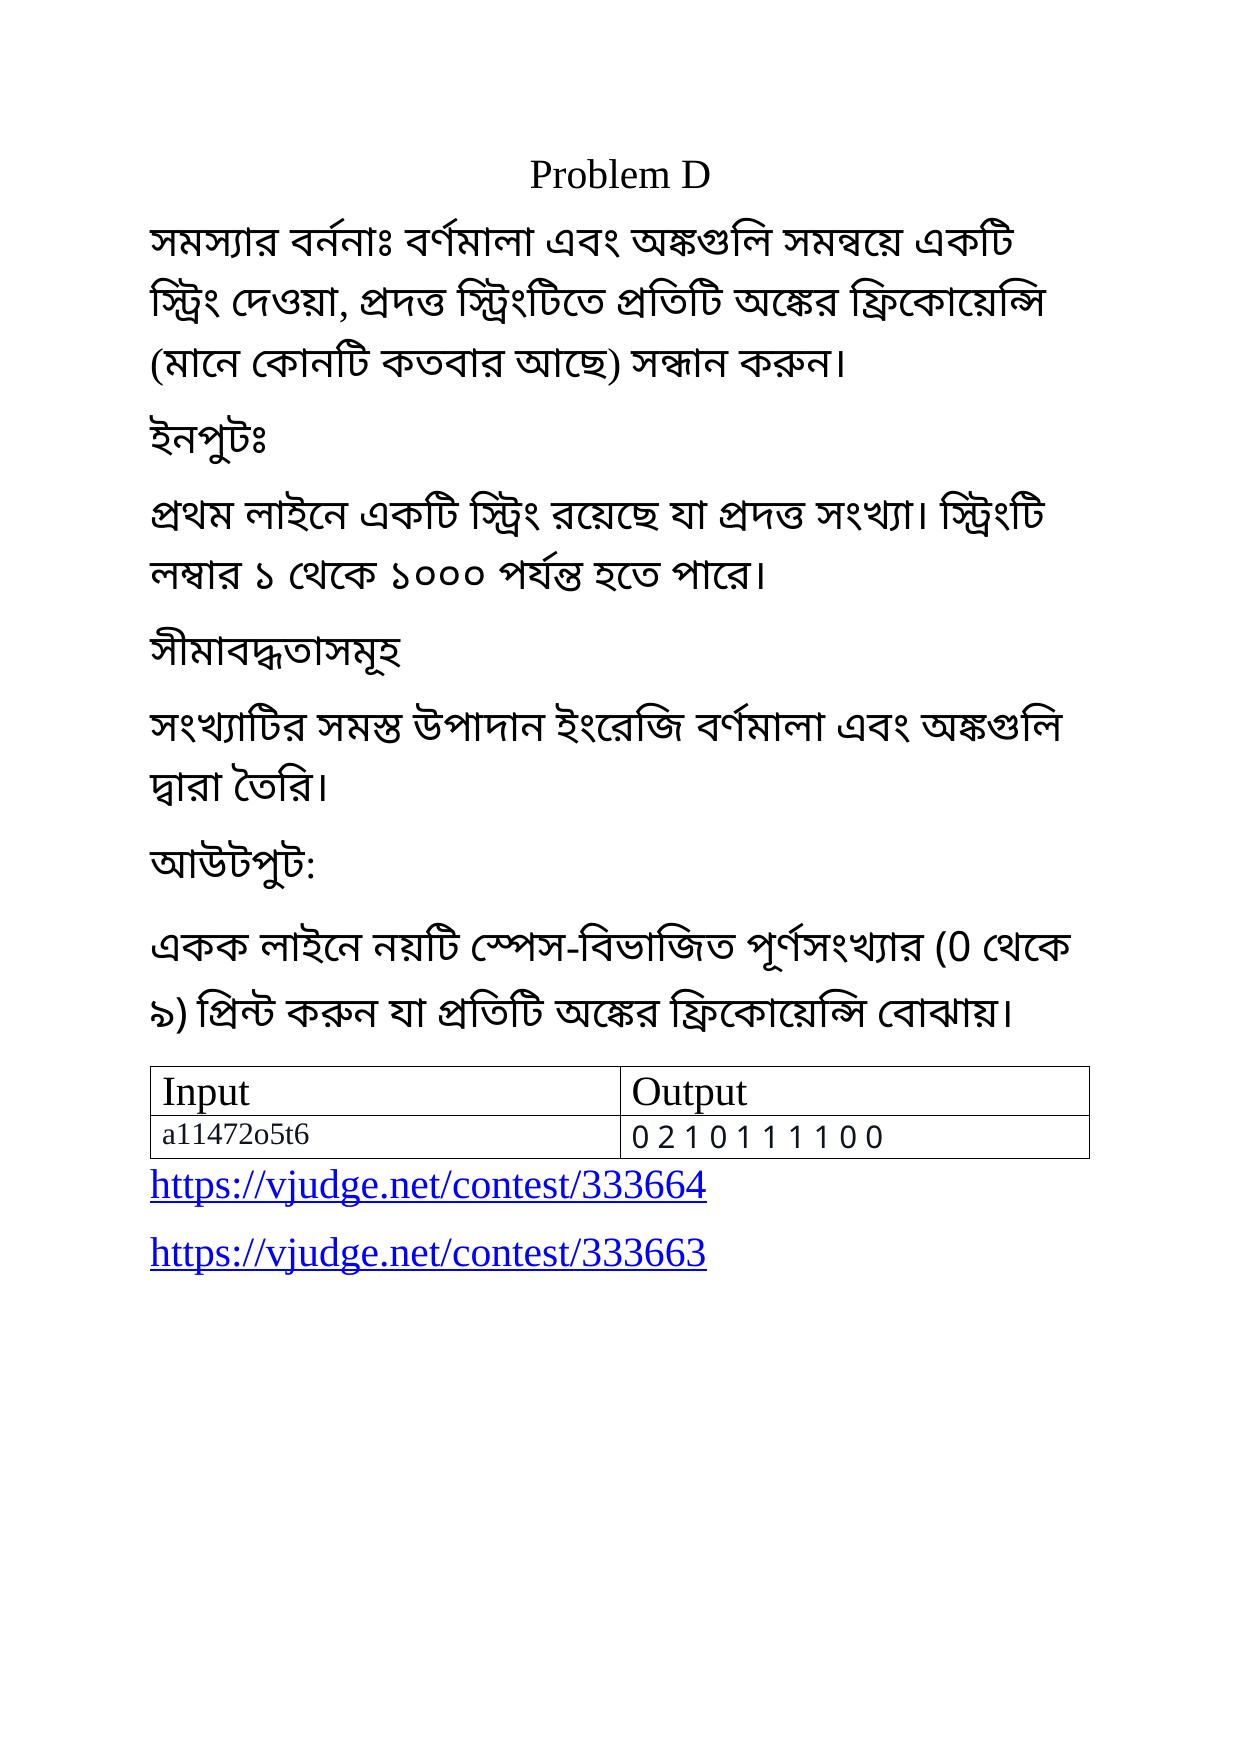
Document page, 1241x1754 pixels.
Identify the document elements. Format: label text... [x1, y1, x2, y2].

table_cell a11472o5t6 [151, 1116, 620, 1158]
text https://vjudge.net/contest/333664 [150, 1159, 1090, 1207]
text সীমাবদ্ধতাসমূহ [150, 627, 1090, 682]
text আউটপুট: [150, 839, 1090, 895]
text ইনপুটঃ [150, 415, 1090, 470]
text সংখ্যাটির সমস্ত উপাদান ইংরেজি বর্ণমালা এবং অঙ্কগুলি দ্বারা তৈরি। [150, 703, 1090, 818]
table_cell 0 2 1 0 1 1 1 1 0 0 [621, 1116, 1089, 1158]
text প্রথম লাইনে একটি স্ট্রিং রয়েছে যা প্রদত্ত সংখ্যা। স্ট্রিংটি লম্বার ১ থেকে ১০০০ পর্যন্ত হতে পারে। [150, 491, 1090, 606]
table_header Input [151, 1067, 620, 1114]
table_header Output [621, 1067, 1089, 1114]
text https://vjudge.net/contest/333663 [150, 1227, 1090, 1275]
text একক লাইনে নয়টি স্পেস-বিভাজিত পূর্ণসংখ্যার (0 থেকে ৯) প্রিন্ট করুন যা প্রতিটি অঙ্কের ফ্রিকোয়েন্সি বোঝায়। [150, 916, 1090, 1044]
text সমস্যার বর্ননাঃ বর্ণমালা এবং অঙ্কগুলি সমন্বয়ে একটি স্ট্রিং দেওয়া, প্রদত্ত স্ট্রিংটিতে প্রতিটি অঙ্কের ফ্রিকোয়েন্সি (মানে কোনটি কতবার আছে) সন্ধান করুন। [150, 218, 1090, 394]
text Problem D [150, 150, 1090, 198]
